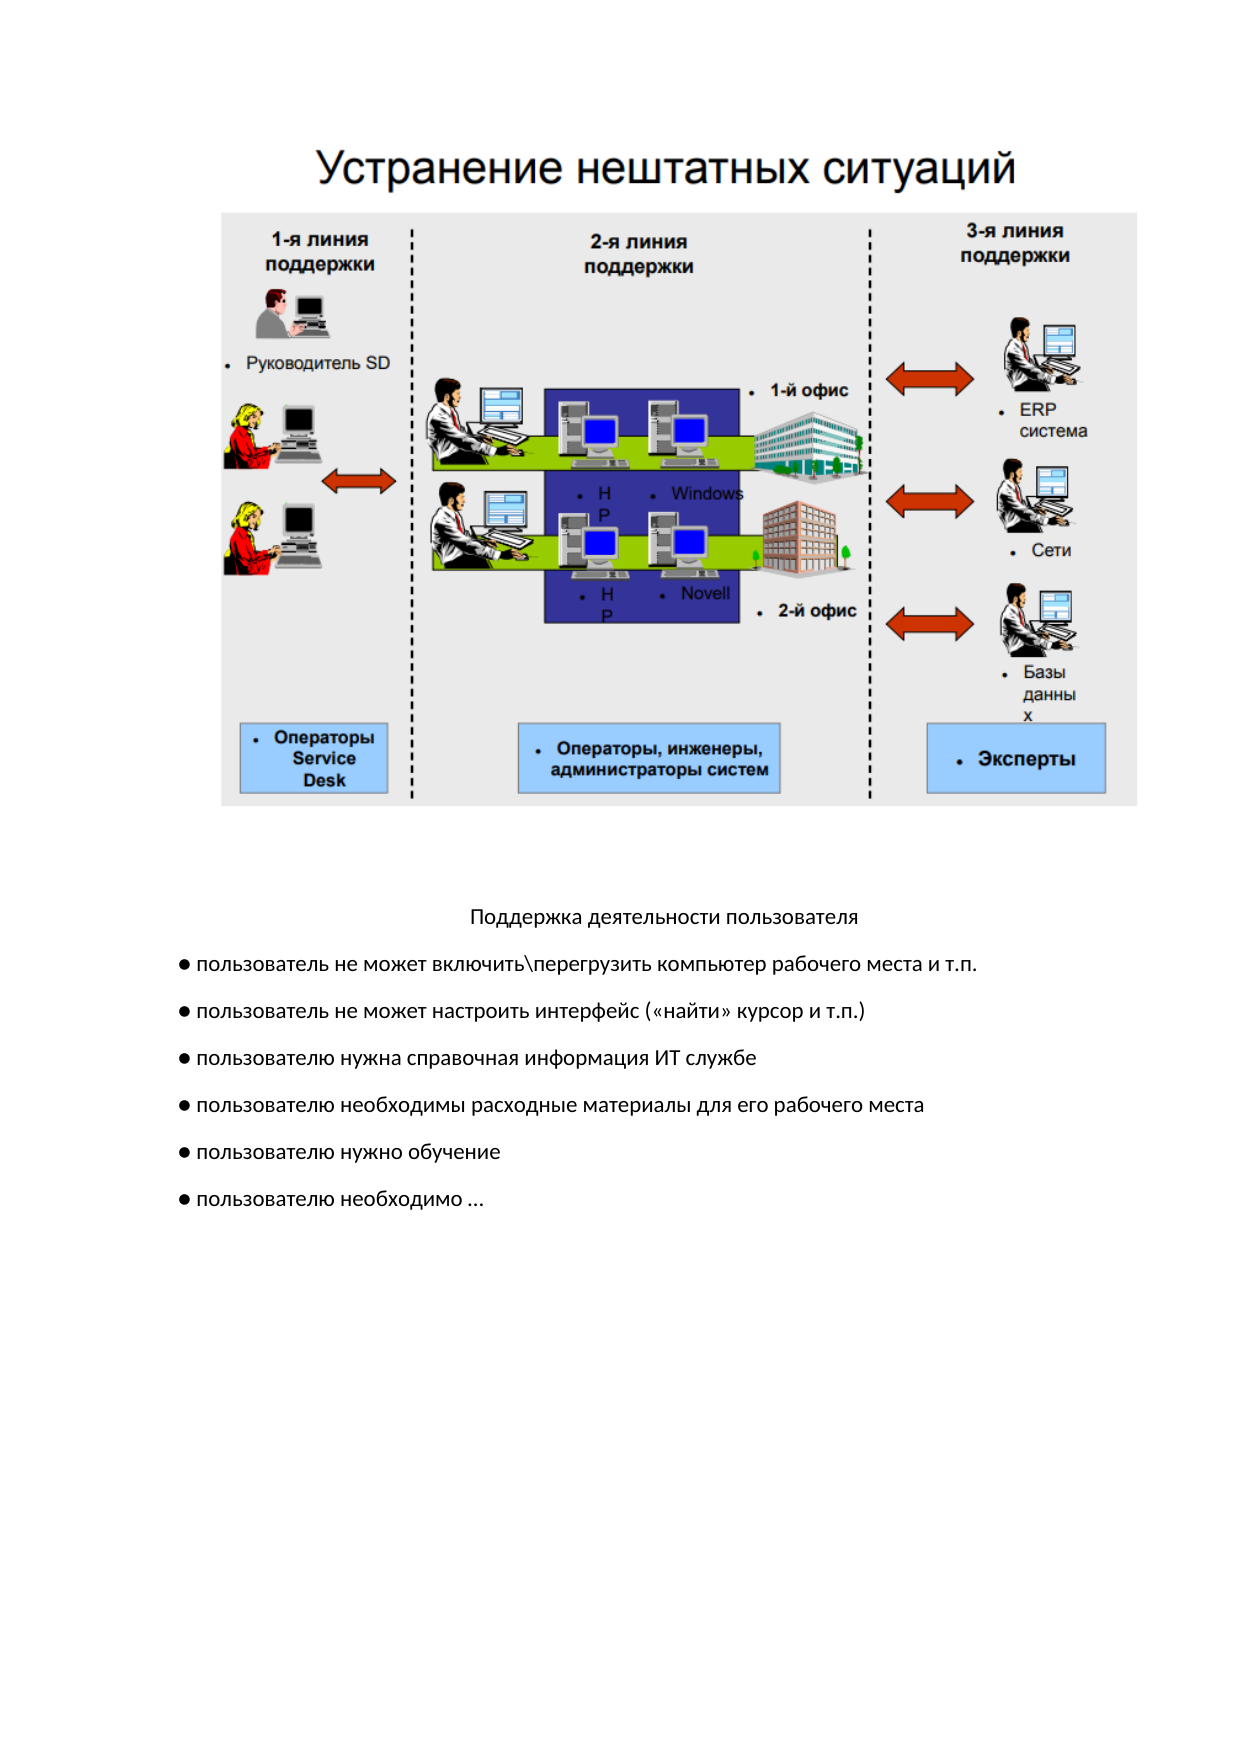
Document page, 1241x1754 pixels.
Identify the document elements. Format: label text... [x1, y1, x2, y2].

text ● пользователю нужна справочная информация ИТ службе [177, 1043, 1152, 1071]
text ● пользователю необходимы расходные материалы для его рабочего места [177, 1090, 1152, 1118]
text ● пользователю нужно обучение [177, 1137, 1152, 1165]
text ● пользователь не может включить\перегрузить компьютер рабочего места и т.п. [177, 949, 1152, 977]
text Поддержка деятельности пользователя [177, 902, 1152, 930]
text ● пользователю необходимо … [177, 1184, 1152, 1212]
picture [177, 118, 1152, 837]
text ● пользователь не может настроить интерфейс («найти» курсор и т.п.) [177, 996, 1152, 1024]
